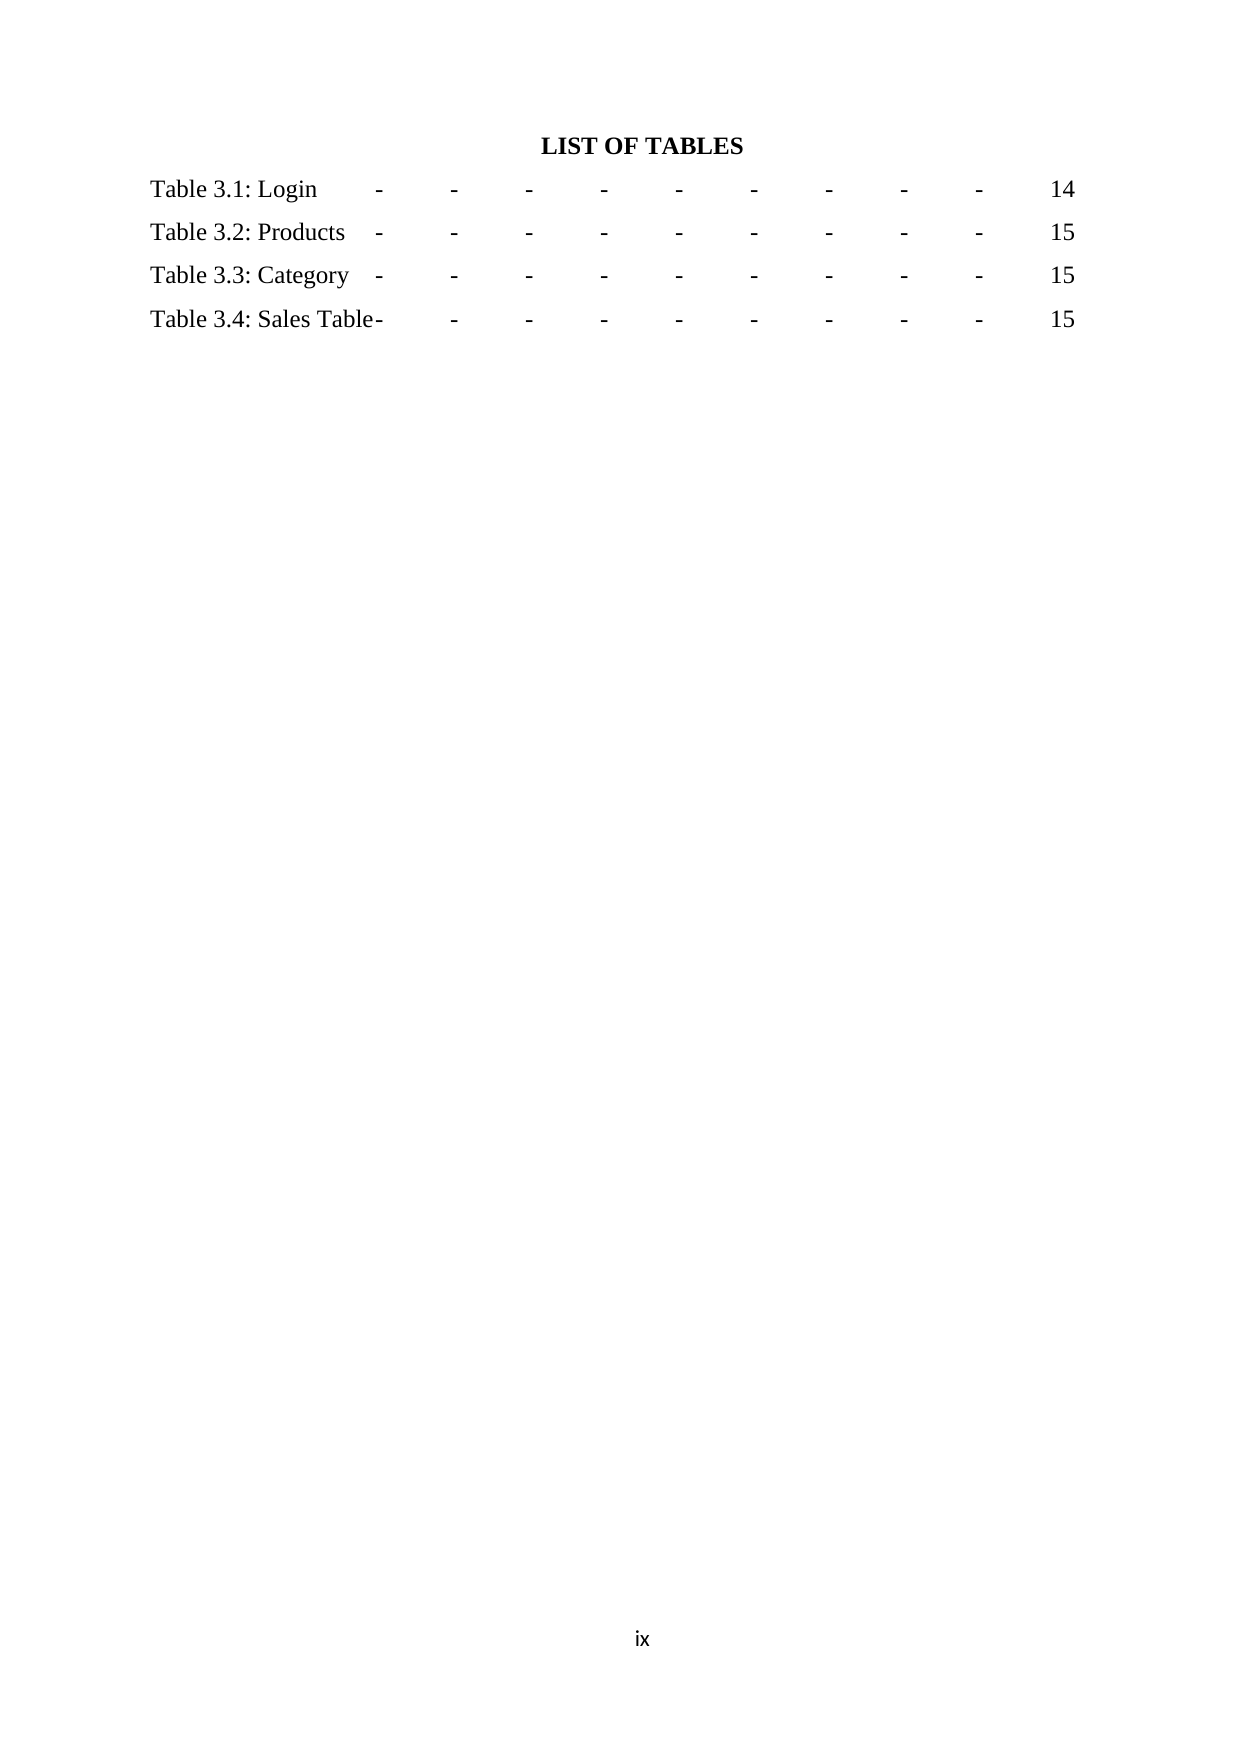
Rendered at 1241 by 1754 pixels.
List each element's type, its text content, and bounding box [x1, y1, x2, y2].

text Table 3.2: Products - - - - - - - - - 15 [150, 217, 1134, 246]
text Table 3.1: Login - - - - - - - - - 14 [150, 174, 1134, 203]
text Table 3.3: Category - - - - - - - - - 15 [150, 261, 1134, 289]
subtitle LIST OF TABLES [150, 131, 1134, 160]
text Table 3.4: Sales Table - - - - - - - - - 15 [150, 304, 1134, 332]
